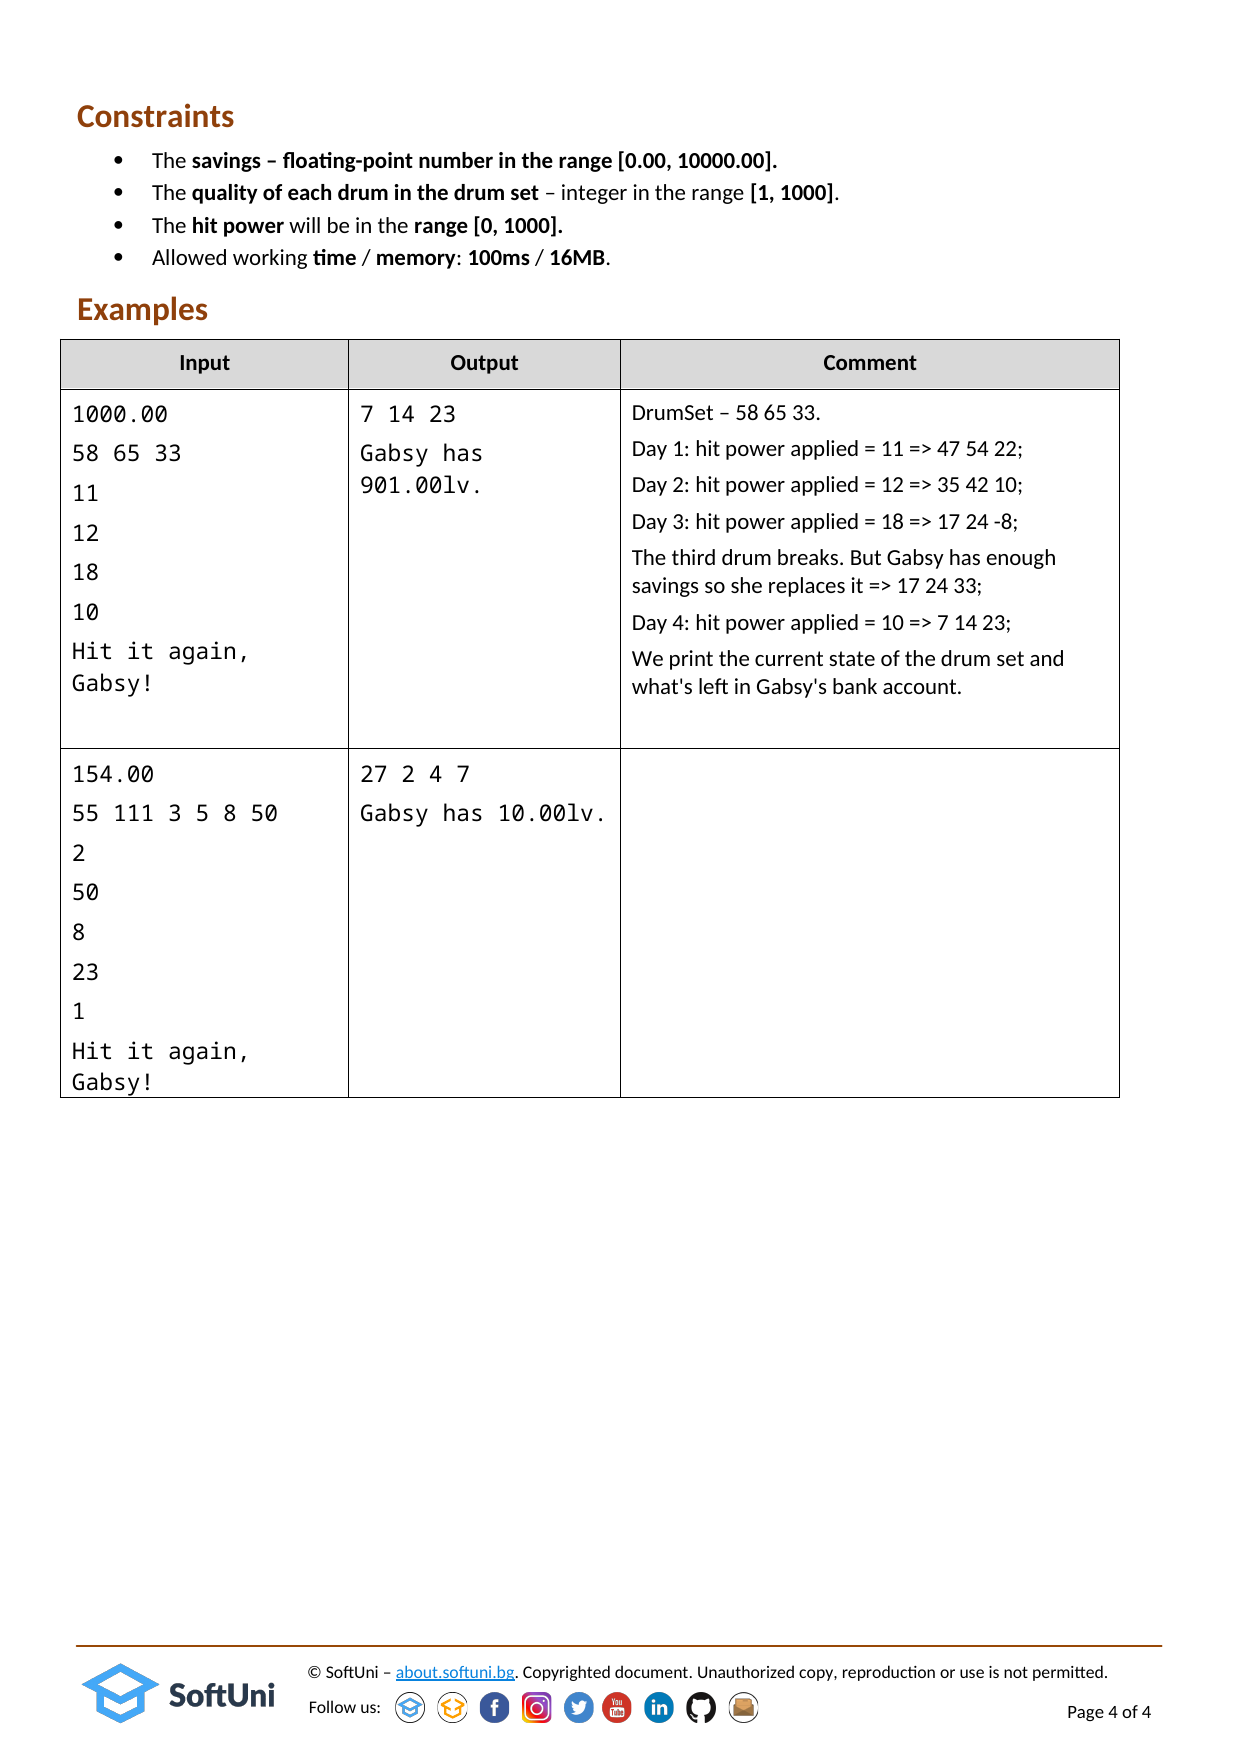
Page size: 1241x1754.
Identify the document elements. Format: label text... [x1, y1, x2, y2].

text Examples [77, 288, 1163, 328]
picture [665, 1714, 674, 1723]
text Constraints [77, 95, 1163, 136]
picture [75, 1658, 281, 1729]
picture [437, 1692, 468, 1723]
picture [686, 1692, 716, 1723]
table_cell DrumSet – 58 65 33. Day 1: hit power applied = 11 => 47 54 22; Day 2: hit power applied = 12 => 35 42 10; Day 3: hit power applied = 18 => 17 24 -8; The third drum breaks. But Gabsy has enough savings so she replaces it => 17 24 33; Day 4: hit power applied = 10 => 7 14 23; We print the current state of the drum set and what's left in Gabsy's bank account. [621, 390, 1119, 748]
picture [522, 1692, 552, 1723]
picture [602, 1692, 632, 1723]
table_cell 154.00 55 111 3 5 8 50 2 50 8 23 1 Hit it again, Gabsy! [61, 749, 348, 1097]
table_header Comment [621, 340, 1119, 388]
picture [564, 1692, 594, 1723]
list Allowed working time / memory: 100ms / 16MB. [114, 243, 1163, 271]
picture [644, 1714, 653, 1723]
picture [658, 1705, 667, 1714]
table_cell 1000.00 58 65 33 11 12 18 10 Hit it again, Gabsy! [61, 390, 348, 748]
picture [479, 1692, 510, 1723]
table_cell [621, 749, 1119, 1097]
picture [395, 1692, 425, 1723]
list The hit power will be in the range [0, 1000]. [114, 211, 1163, 239]
picture [644, 1692, 653, 1701]
table_cell 27 2 4 7 Gabsy has 10.00lv. [349, 749, 620, 1097]
list The quality of each drum in the drum set – integer in the range [1, 1000]. [114, 178, 1163, 207]
list The savings – floating-point number in the range [0.00, 10000.00]. [114, 146, 1163, 174]
picture [665, 1692, 674, 1701]
table_header Output [349, 340, 620, 388]
table_cell 7 14 23 Gabsy has 901.00lv. [349, 390, 620, 748]
picture [728, 1692, 759, 1723]
table_header Input [61, 340, 348, 388]
